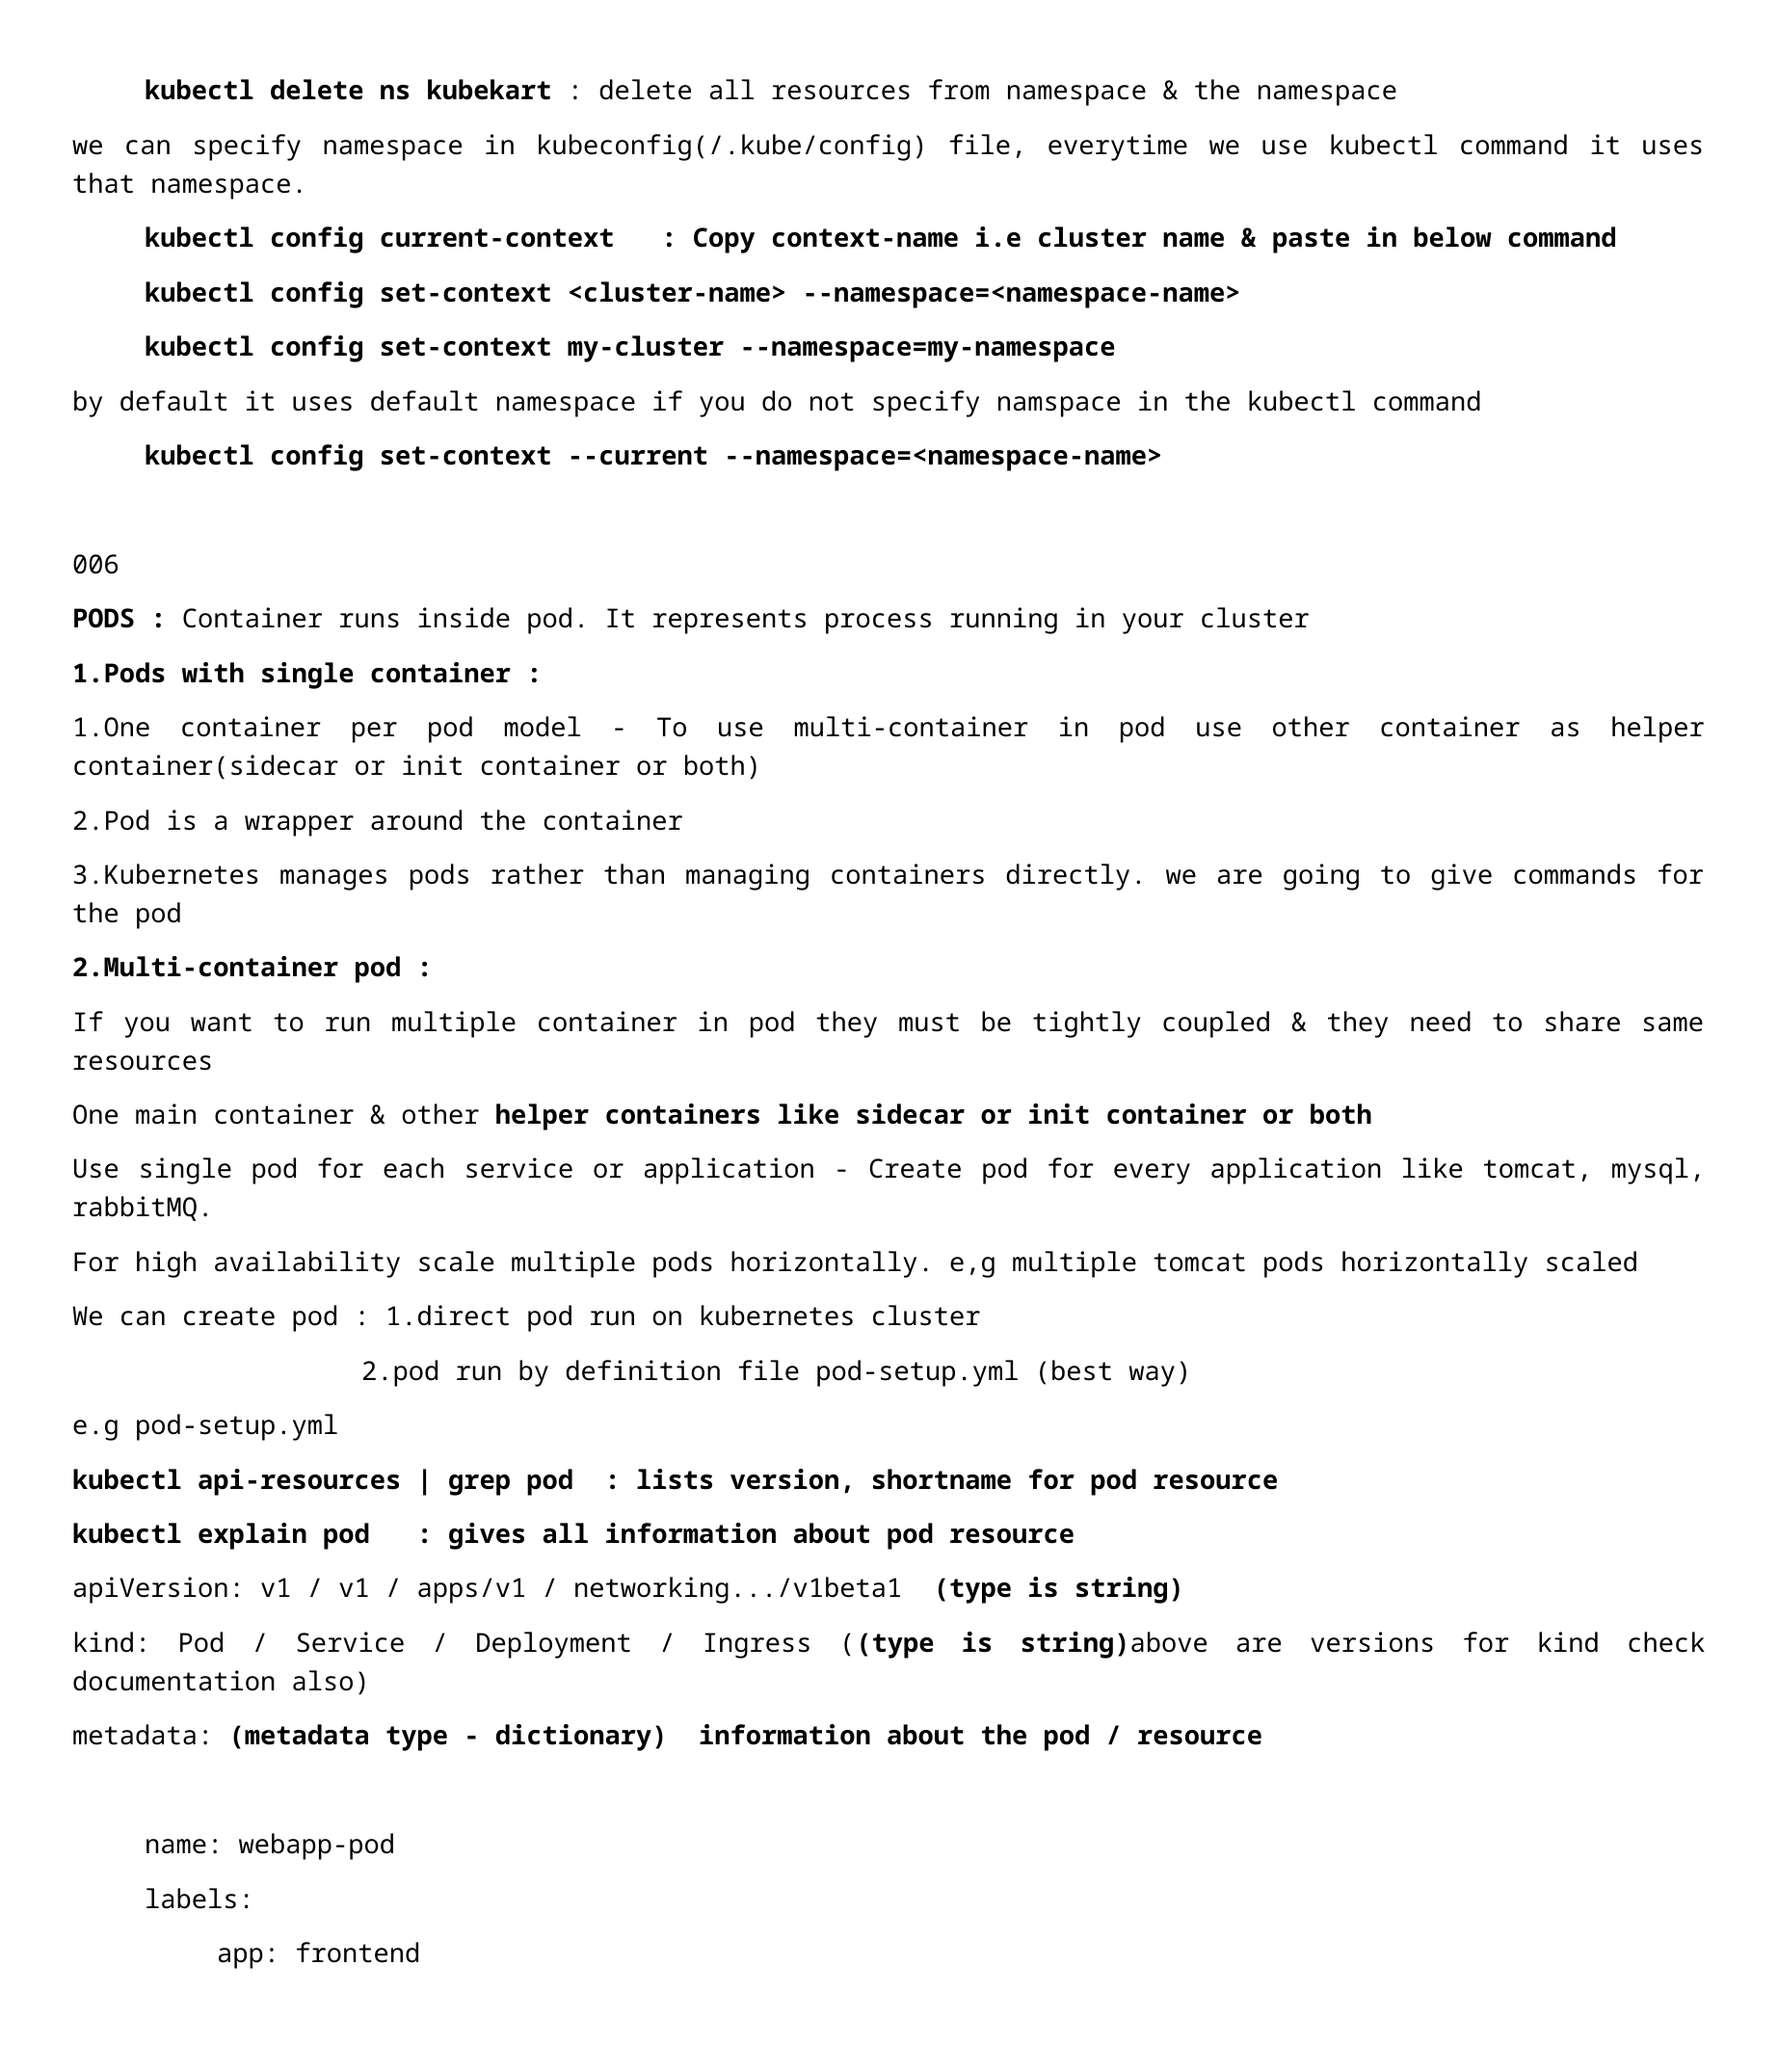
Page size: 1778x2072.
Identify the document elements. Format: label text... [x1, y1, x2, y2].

text If you want to run multiple container in pod they must be tightly coupled & they need to share same resources [72, 1003, 1706, 1077]
text kubectl config set-context --current --namespace=<namespace-name> [72, 437, 1706, 472]
text 2.pod run by definition file pod-setup.yml (best way) [72, 1352, 1706, 1388]
text we can specify namespace in kubeconfig(/.kube/config) file, everytime we use kubectl command it uses that namespace. [72, 126, 1706, 200]
text name: webapp-pod [72, 1825, 1706, 1861]
text 2.Pod is a wrapper around the container [72, 802, 1706, 837]
text app: frontend [72, 1934, 1706, 1970]
text 1.One container per pod model - To use multi-container in pod use other container as helper container(sidecar or init container or both) [72, 709, 1706, 783]
text kubectl api-resources | grep pod : lists version, shortname for pod resource [72, 1461, 1706, 1497]
text 1.Pods with single container : [72, 654, 1706, 690]
text kind: Pod / Service / Deployment / Ingress ((type is string)above are versions for kind check documentation also) [72, 1624, 1706, 1698]
text 2.Multi-container pod : [72, 949, 1706, 985]
text kubectl explain pod : gives all information about pod resource [72, 1515, 1706, 1551]
text by default it uses default namespace if you do not specify namspace in the kubectl command [72, 383, 1706, 418]
text We can create pod : 1.direct pod run on kubernetes cluster [72, 1298, 1706, 1333]
text e.g pod-setup.yml [72, 1406, 1706, 1442]
text For high availability scale multiple pods horizontally. e,g multiple tomcat pods horizontally scaled [72, 1243, 1706, 1279]
text 3.Kubernetes manages pods rather than managing containers directly. we are going to give commands for the pod [72, 856, 1706, 930]
text apiVersion: v1 / v1 / apps/v1 / networking.../v1beta1 (type is string) [72, 1570, 1706, 1606]
text labels: [72, 1880, 1706, 1916]
text metadata: (metadata type - dictionary) information about the pod / resource [72, 1717, 1706, 1752]
text One main container & other helper containers like sidecar or init container or both [72, 1096, 1706, 1131]
text kubectl delete ns kubekart : delete all resources from namespace & the namespace [72, 72, 1706, 108]
text kubectl config set-context <cluster-name> --namespace=<namespace-name> [72, 274, 1706, 309]
text PODS : Container runs inside pod. It represents process running in your cluster [72, 600, 1706, 636]
text kubectl config set-context my-cluster --namespace=my-namespace [72, 329, 1706, 363]
text 006 [72, 545, 1706, 581]
text Use single pod for each service or application - Create pod for every application like tomcat, mysql, rabbitMQ. [72, 1151, 1706, 1225]
text kubectl config current-context : Copy context-name i.e cluster name & paste in below command [72, 220, 1706, 254]
